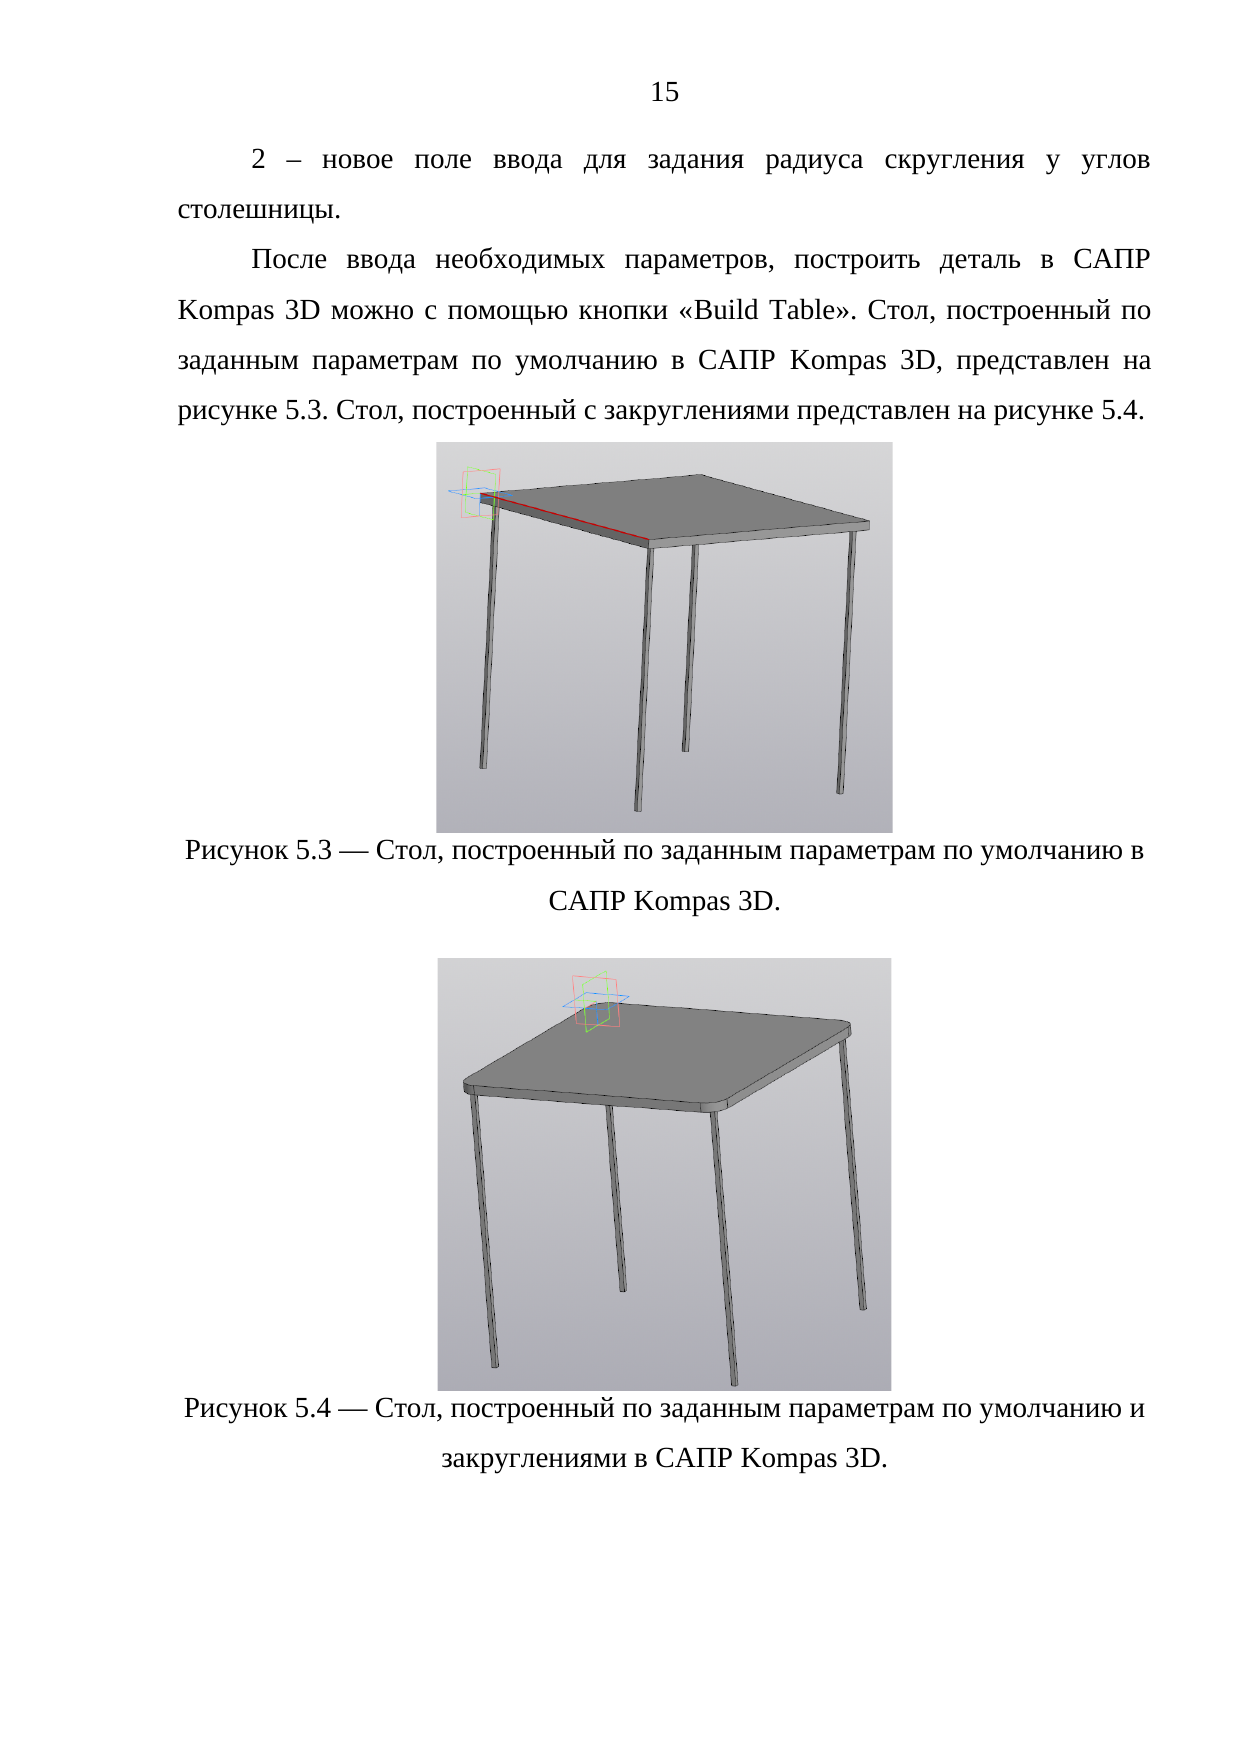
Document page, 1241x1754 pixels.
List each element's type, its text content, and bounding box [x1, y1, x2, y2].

text Рисунок 5.4 — Стол, построенный по заданным параметрам по умолчанию и закруглениями в САПР Kompas 3D. [177, 1390, 1152, 1474]
picture [436, 442, 893, 833]
text Рисунок 5.3 — Стол, построенный по заданным параметрам по умолчанию в САПР Kompas 3D. [177, 832, 1152, 916]
text 2 – новое поле ввода для задания радиуса скругления у углов столешницы. [177, 141, 1152, 225]
picture [437, 958, 892, 1391]
text После ввода необходимых параметров, построить деталь в САПР Kompas 3D можно с помощью кнопки «Build Table». Стол, построенный по заданным параметрам по умолчанию в САПР Kompas 3D, представлен на рисунке 5.3. Стол, построенный с закруглениями представлен на рисунке 5.4. [177, 241, 1152, 426]
